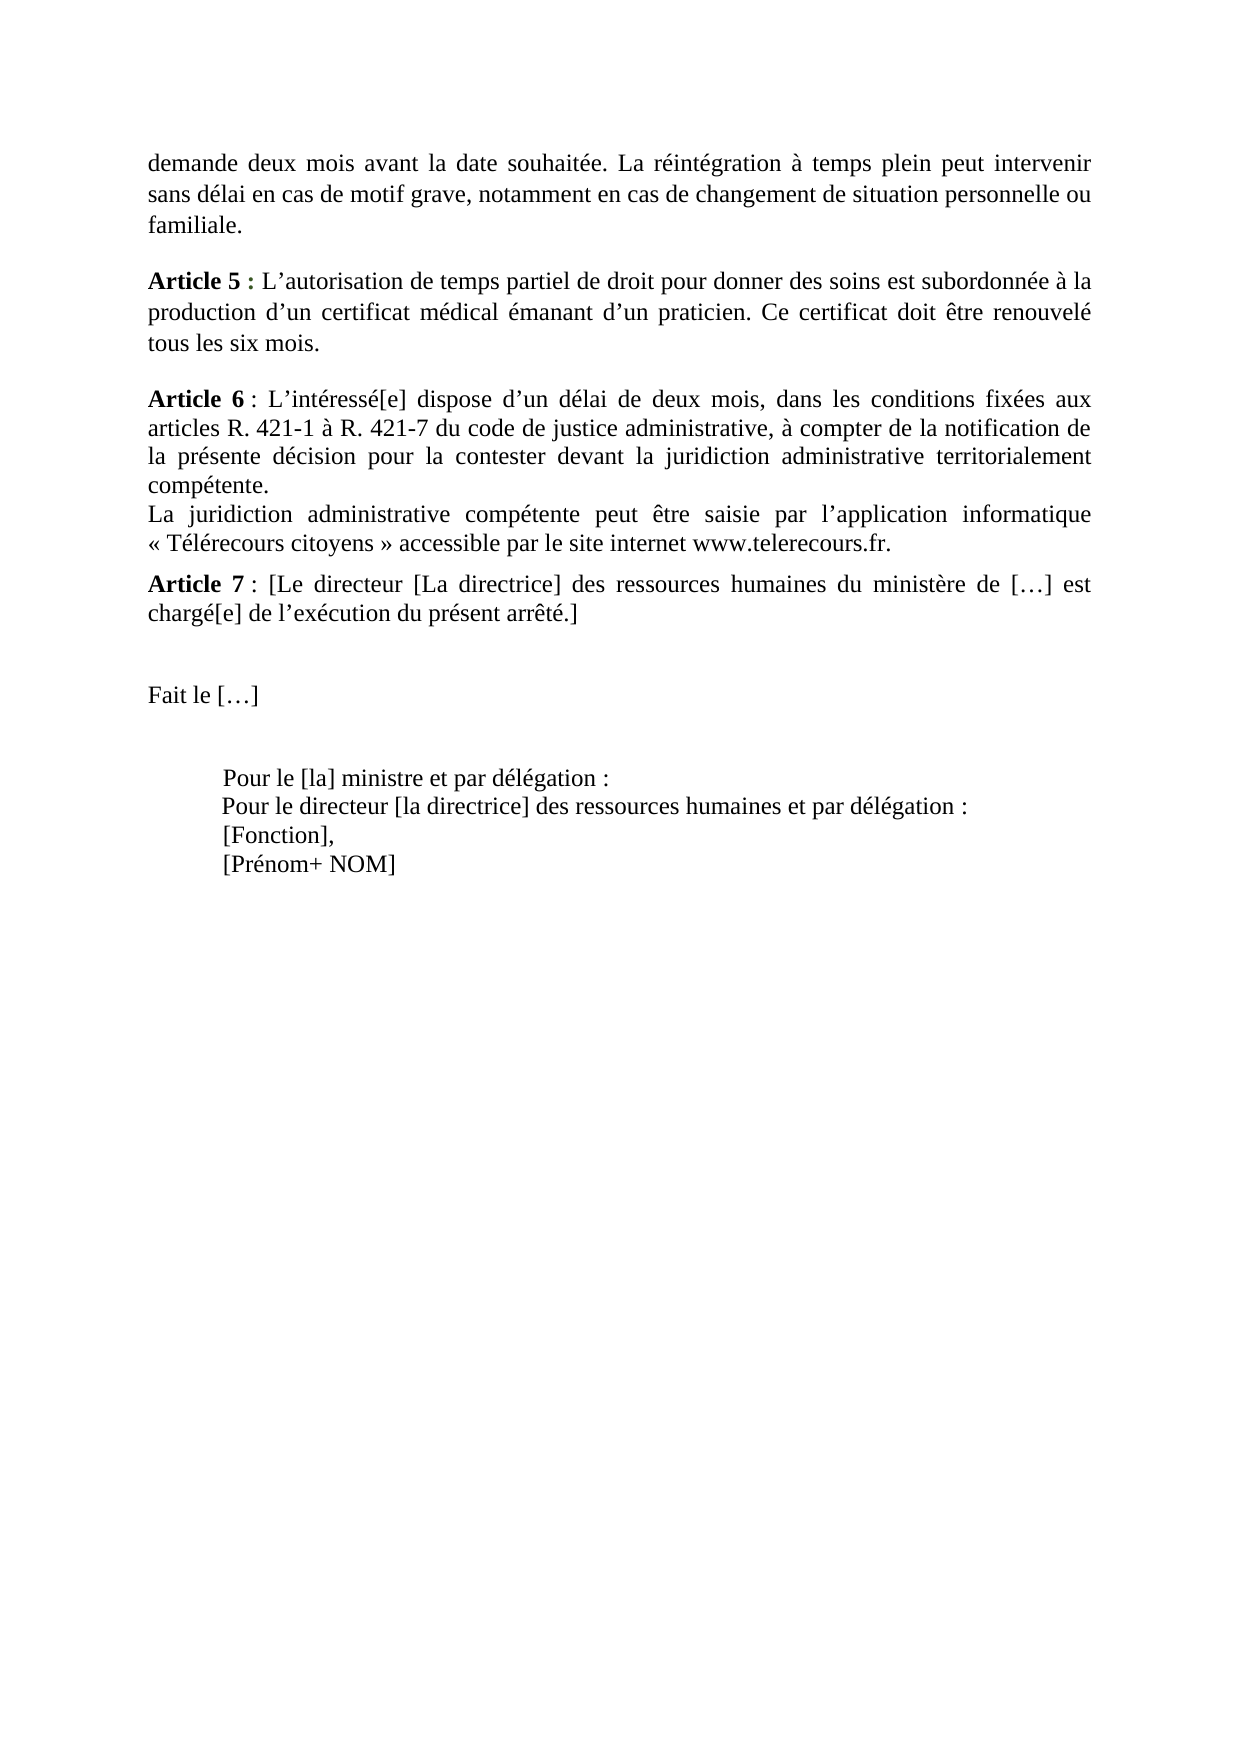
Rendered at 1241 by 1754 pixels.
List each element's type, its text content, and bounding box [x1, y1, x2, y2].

text Article 5 : L’autorisation de temps partiel de droit pour donner des soins est subordonnée à la production d’un certificat médical émanant d’un praticien. Ce certificat doit être renouvelé tous les six mois. [148, 266, 1093, 357]
text Fait le […] [148, 680, 1093, 709]
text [148, 148, 1093, 238]
text [Prénom+ NOM] [148, 849, 1093, 878]
text Article 7 : [Le directeur [La directrice] des ressources humaines du ministère de […] est chargé[e] de l’exécution du présent arrêté.] [148, 569, 1093, 626]
text Pour le [la] ministre et par délégation : [148, 763, 1093, 791]
text Pour le directeur [la directrice] des ressources humaines et par délégation : [221, 791, 1093, 820]
text La juridiction administrative compétente peut être saisie par l’application informatique « Télérecours citoyens » accessible par le site internet www.telerecours.fr. [148, 499, 1093, 556]
text [Fonction], [148, 820, 1093, 849]
text Article 6 : L’intéressé[e] dispose d’un délai de deux mois, dans les conditions fixées aux articles R. 421-1 à R. 421-7 du code de justice administrative, à compter de la notification de la présente décision pour la contester devant la juridiction administrative territorialement compétente. [148, 384, 1093, 499]
